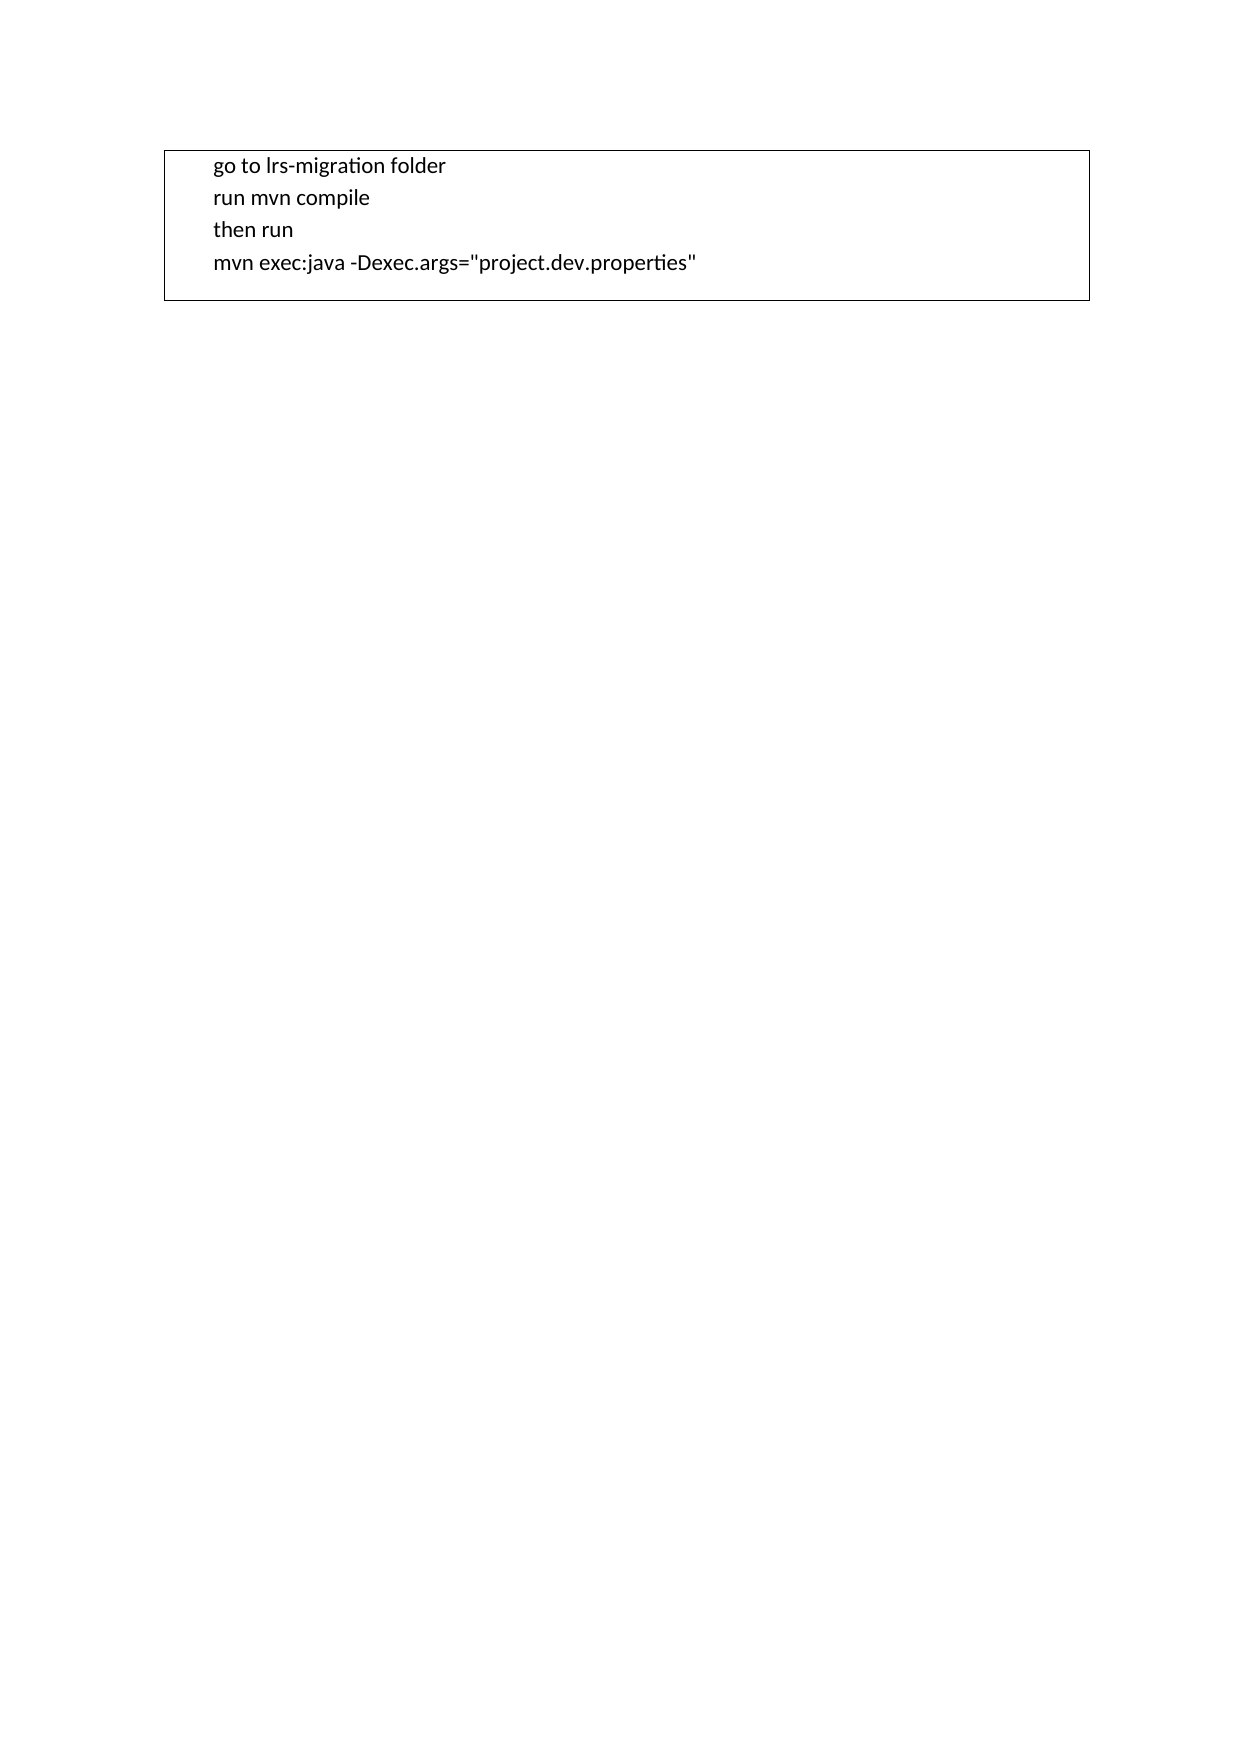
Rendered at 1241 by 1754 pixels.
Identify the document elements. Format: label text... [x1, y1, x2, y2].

table_header go to lrs-migration folder run mvn compile then run mvn exec:java -Dexec.args="project.dev.properties" [165, 151, 1089, 300]
